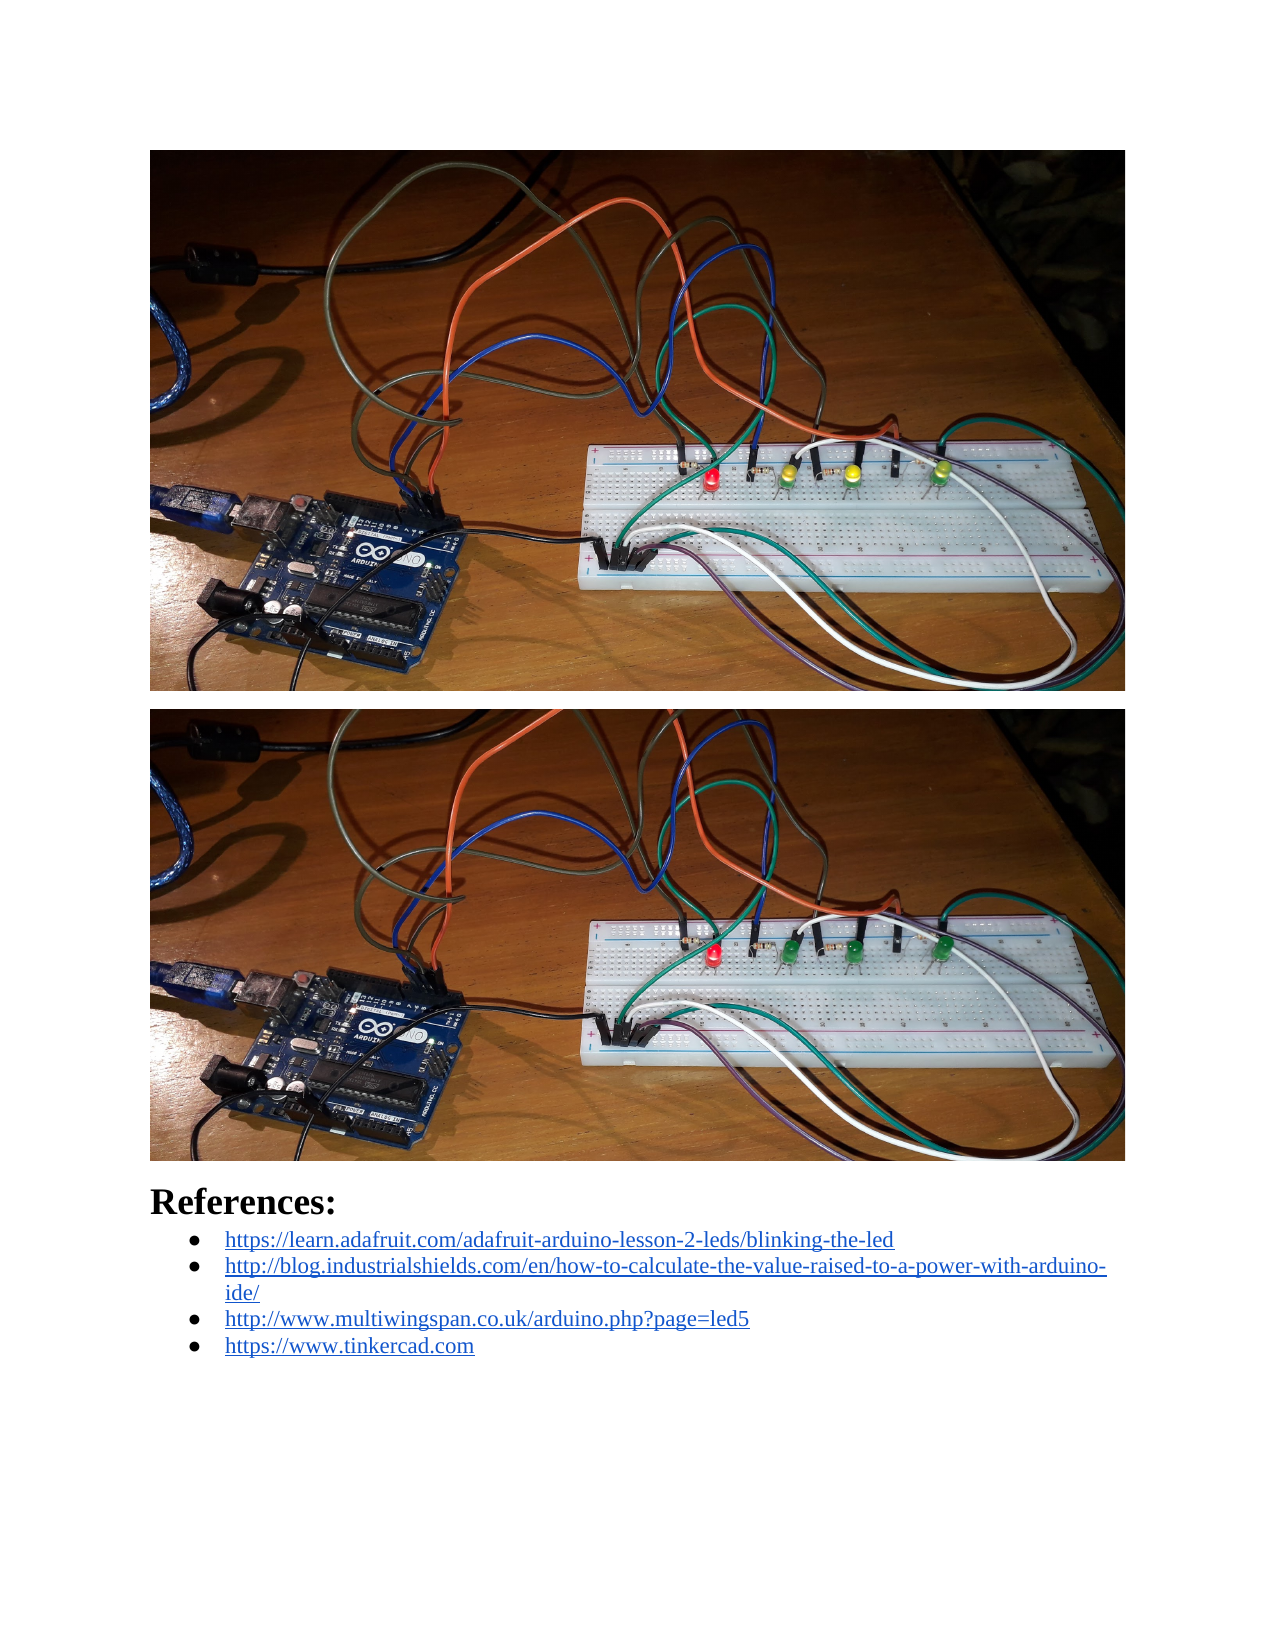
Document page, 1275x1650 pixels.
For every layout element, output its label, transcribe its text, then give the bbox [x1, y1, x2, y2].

list http://www.multiwingspan.co.uk/arduino.php?page=led5 [187, 1305, 1127, 1332]
list https://learn.adafruit.com/adafruit-arduino-lesson-2-leds/blinking-the-led [187, 1226, 1127, 1253]
text References: [150, 1180, 1125, 1223]
picture [150, 150, 1125, 691]
picture [150, 709, 1125, 1161]
list http://blog.industrialshields.com/en/how-to-calculate-the-value-raised-to-a-power-with-arduino-ide/ [187, 1253, 1127, 1305]
list https://www.tinkercad.com [187, 1332, 1125, 1358]
